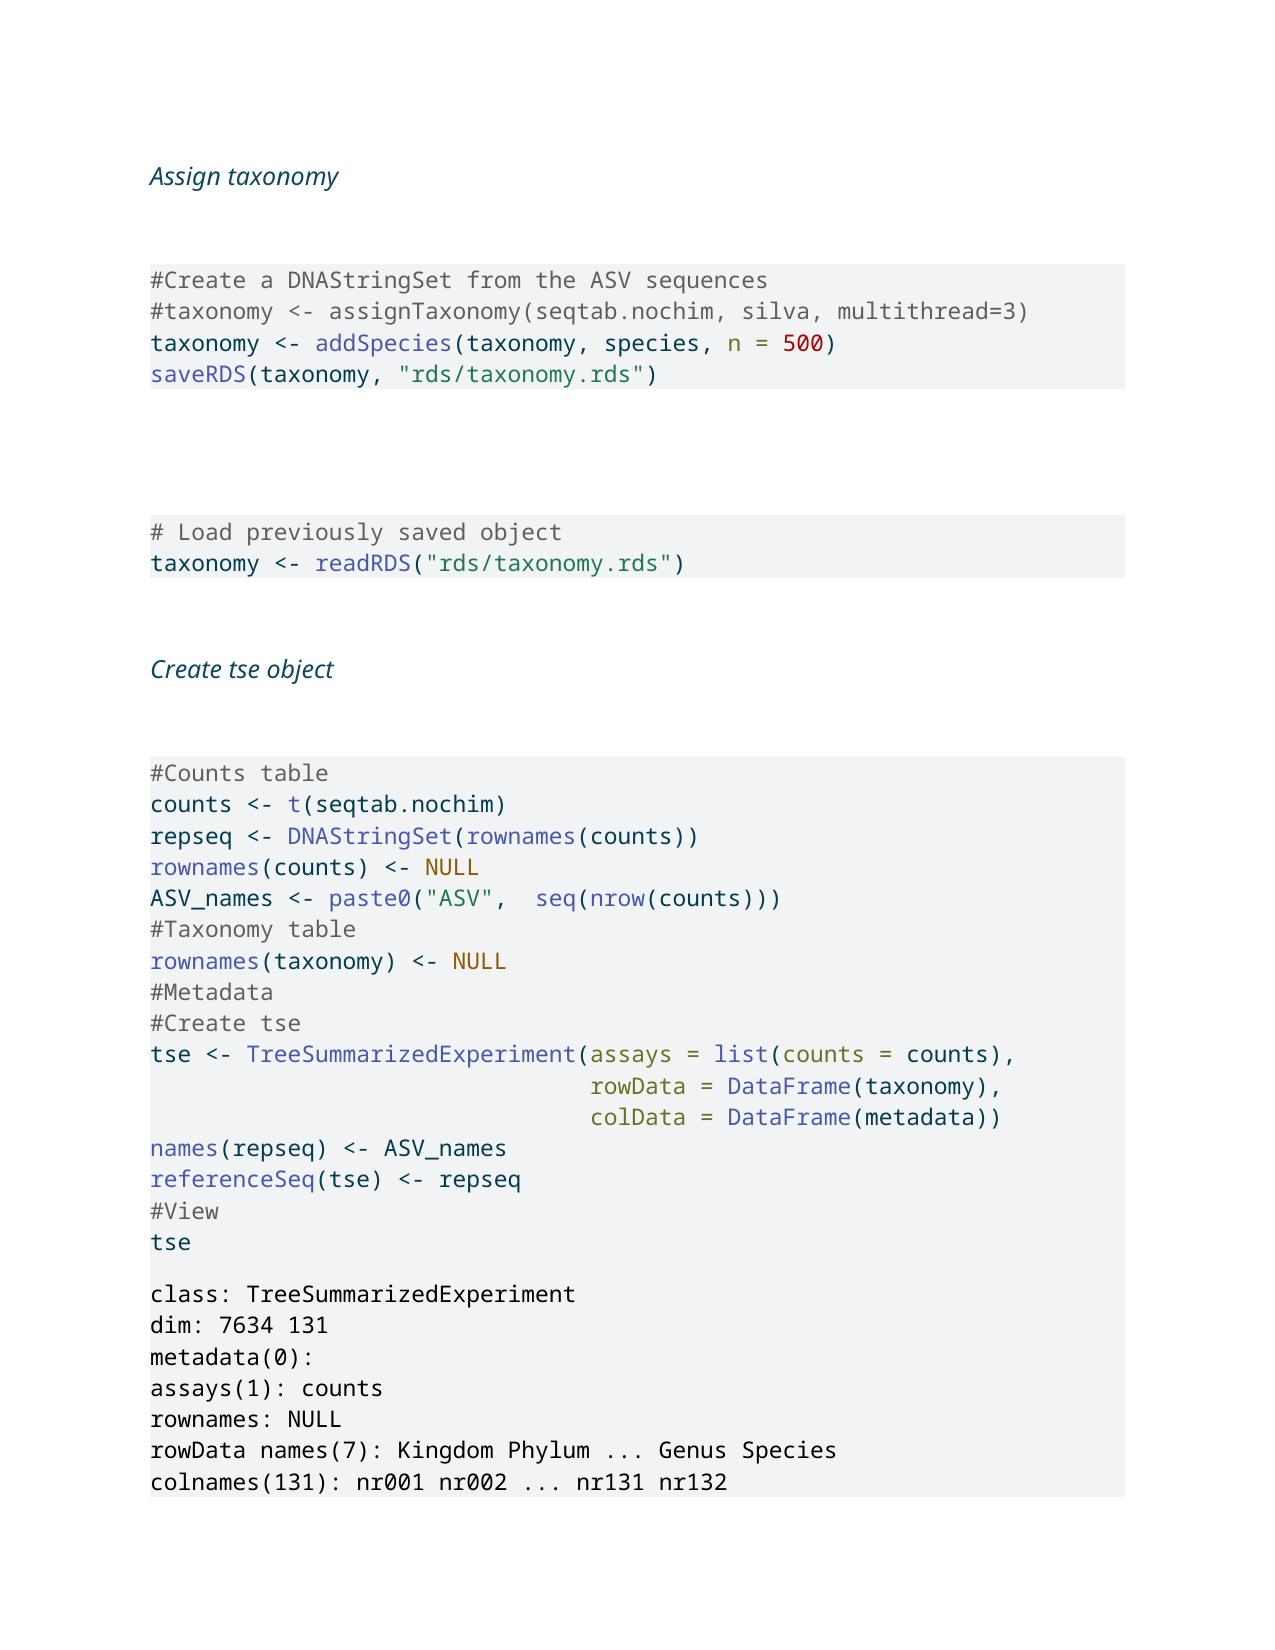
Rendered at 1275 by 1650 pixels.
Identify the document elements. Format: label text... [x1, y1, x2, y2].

subtitle Assign taxonomy [150, 158, 1125, 192]
subtitle Create tse object [150, 652, 1125, 686]
text #Create a DNAStringSet from the ASV sequences #taxonomy <- assignTaxonomy(seqtab.nochim, silva, multithread=3) taxonomy <- addSpecies(taxonomy, species, n = 500) saveRDS(taxonomy, "rds/taxonomy.rds") [659, 264, 1125, 389]
text #Counts table counts <- t(seqtab.nochim) repseq <- DNAStringSet(rownames(counts)) rownames(counts) <- NULL ASV_names <- paste0("ASV", seq(nrow(counts))) #Taxonomy table rownames(taxonomy) <- NULL #Metadata #Create tse tse <- TreeSummarizedExperiment(assays = list(counts = counts), rowData = DataFrame(taxonomy), colData = DataFrame(metadata)) names(repseq) <- ASV_names referenceSeq(tse) <- repseq #View tse [150, 757, 1125, 1257]
text # Load previously saved object taxonomy <- readRDS("rds/taxonomy.rds") [562, 515, 1125, 578]
